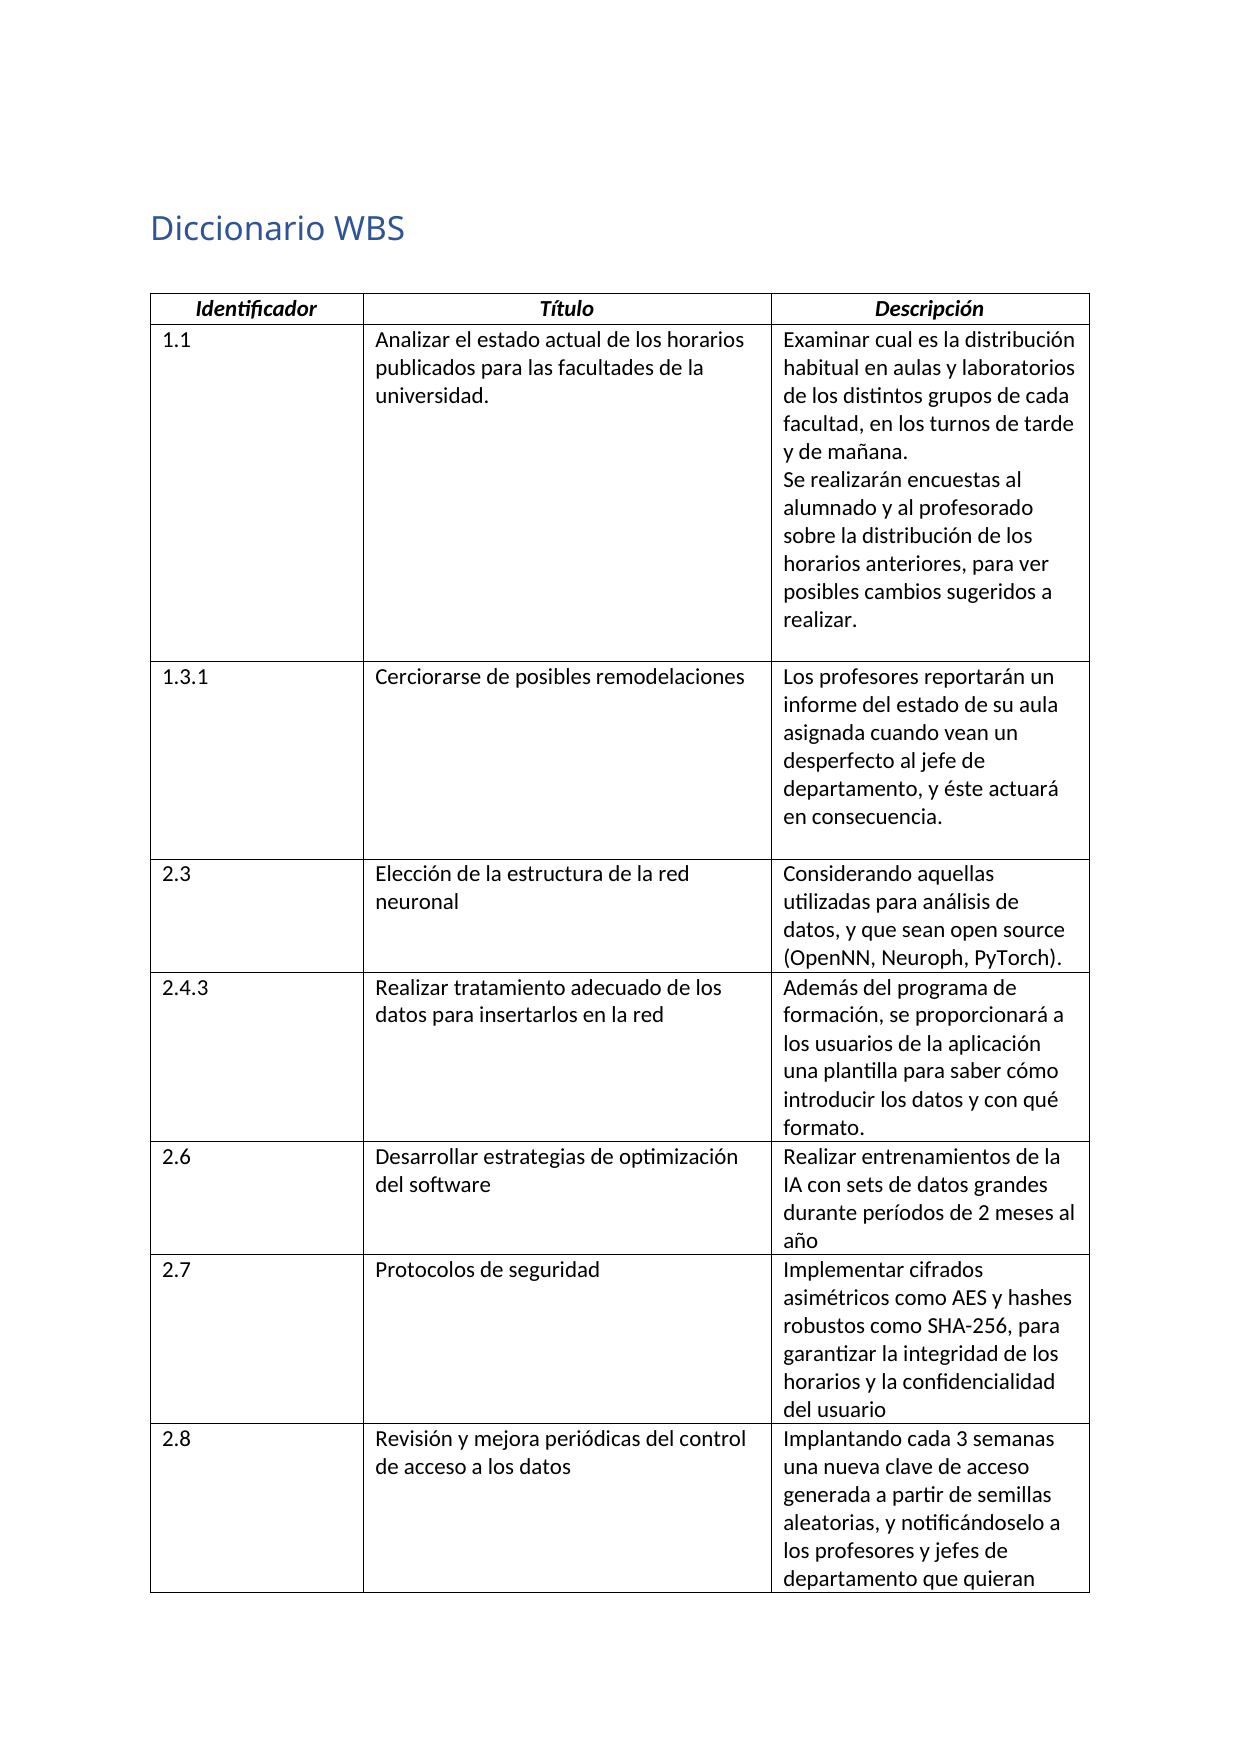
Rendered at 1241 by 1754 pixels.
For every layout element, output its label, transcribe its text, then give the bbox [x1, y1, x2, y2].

table_cell 2.7 [151, 1255, 363, 1423]
table_cell Implementar cifrados asimétricos como AES y hashes robustos como SHA-256, para garantizar la integridad de los horarios y la confidencialidad del usuario [772, 1255, 1089, 1423]
subtitle Diccionario WBS [150, 205, 1090, 251]
table_cell Protocolos de seguridad [364, 1255, 771, 1423]
table_header Descripción [772, 294, 1089, 324]
table_cell 2.8 [151, 1424, 363, 1592]
table_cell 2.3 [151, 860, 363, 972]
table_cell Realizar tratamiento adecuado de los datos para insertarlos en la red [364, 973, 771, 1141]
table_cell Además del programa de formación, se proporcionará a los usuarios de la aplicación una plantilla para saber cómo introducir los datos y con qué formato. [772, 973, 1089, 1141]
table_cell Elección de la estructura de la red neuronal [364, 860, 771, 972]
table_cell 1.1 [151, 325, 363, 661]
table_cell Cerciorarse de posibles remodelaciones [364, 662, 771, 858]
table_cell Realizar entrenamientos de la IA con sets de datos grandes durante períodos de 2 meses al año [772, 1142, 1089, 1254]
table_cell Analizar el estado actual de los horarios publicados para las facultades de la universidad. [364, 325, 771, 661]
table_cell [772, 1424, 1089, 1592]
table_header Título [364, 294, 771, 324]
table_cell Los profesores reportarán un informe del estado de su aula asignada cuando vean un desperfecto al jefe de departamento, y éste actuará en consecuencia. [772, 662, 1089, 858]
table_cell Desarrollar estrategias de optimización del software [364, 1142, 771, 1254]
table_cell 2.4.3 [151, 973, 363, 1141]
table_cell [364, 1424, 771, 1592]
table_header Identificador [151, 294, 363, 324]
table_cell 2.6 [151, 1142, 363, 1254]
table_cell 1.3.1 [151, 662, 363, 858]
table_cell Considerando aquellas utilizadas para análisis de datos, y que sean open source (OpenNN, Neuroph, PyTorch). [772, 860, 1089, 972]
table_cell Examinar cual es la distribución habitual en aulas y laboratorios de los distintos grupos de cada facultad, en los turnos de tarde y de mañana. Se realizarán encuestas al alumnado y al profesorado sobre la distribución de los horarios anteriores, para ver posibles cambios sugeridos a realizar. [772, 325, 1089, 661]
